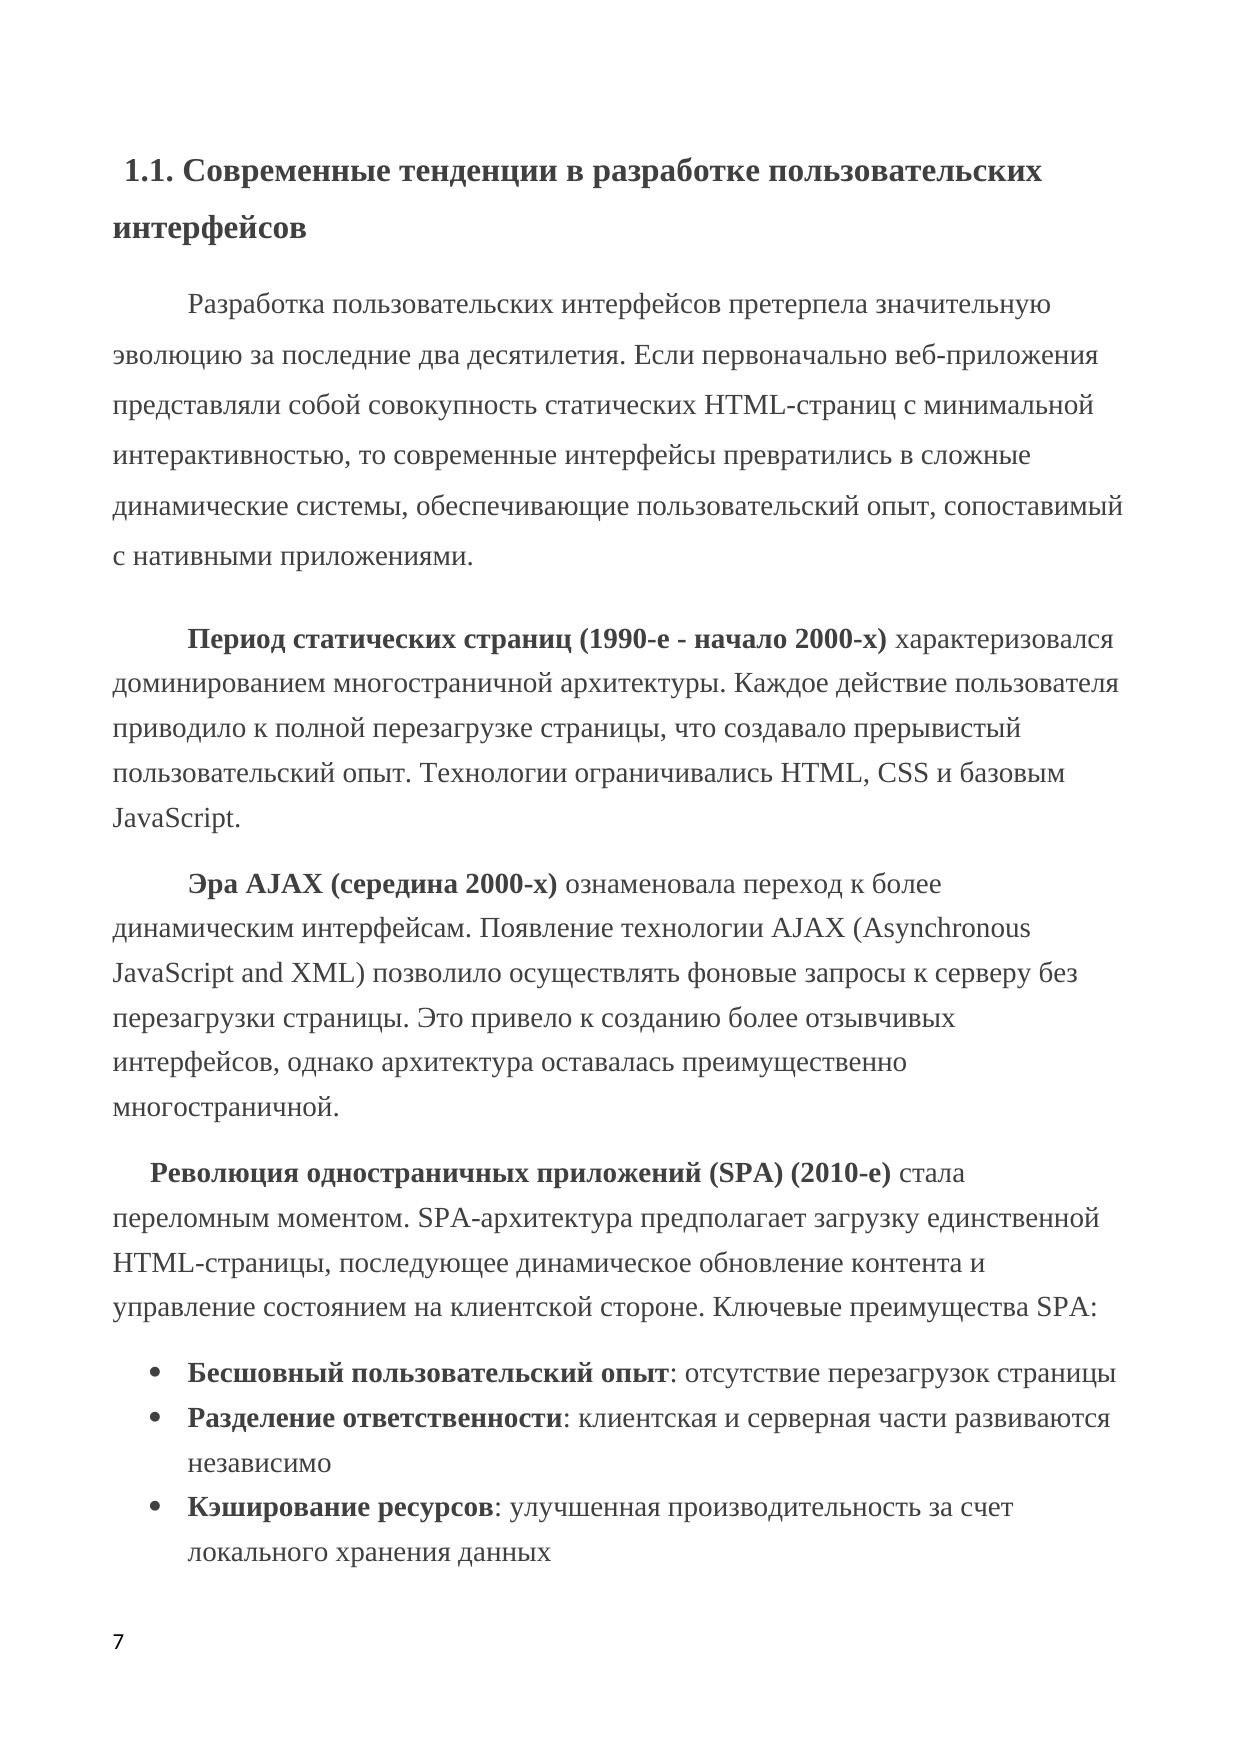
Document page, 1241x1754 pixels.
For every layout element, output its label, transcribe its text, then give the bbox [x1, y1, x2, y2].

text Период статических страниц (1990-е - начало 2000-х) характеризовался доминированием многостраничной архитектуры. Каждое действие пользователя приводило к полной перезагрузке страницы, что создавало прерывистый пользовательский опыт. Технологии ограничивались HTML, CSS и базовым JavaScript. [112, 610, 1128, 833]
list Разделение ответственности: клиентская и серверная части развиваются независимо [150, 1389, 1128, 1478]
list Кэширование ресурсов: улучшенная производительность за счет локального хранения данных [150, 1478, 1128, 1568]
text Эра AJAX (середина 2000-х) ознаменовала переход к более динамическим интерфейсам. Появление технологии AJAX (Asynchronous JavaScript and XML) позволило осуществлять фоновые запросы к серверу без перезагрузки страницы. Это привело к созданию более отзывчивых интерфейсов, однако архитектура оставалась преимущественно многостраничной. [112, 855, 1128, 1123]
text Революция одностраничных приложений (SPA) (2010-е) стала переломным моментом. SPA-архитектура предполагает загрузку единственной HTML-страницы, последующее динамическое обновление контента и управление состоянием на клиентской стороне. Ключевые преимущества SPA: [112, 1144, 1128, 1323]
list Бесшовный пользовательский опыт: отсутствие перезагрузок страницы [150, 1344, 1128, 1389]
text 1.1. Современные тенденции в разработке пользовательских интерфейсов [112, 150, 1128, 246]
text Разработка пользовательских интерфейсов претерпела значительную эволюцию за последние два десятилетия. Если первоначально веб-приложения представляли собой совокупность статических HTML-страниц с минимальной интерактивностью, то современные интерфейсы превратились в сложные динамические системы, обеспечивающие пользовательский опыт, сопоставимый с нативными приложениями. [112, 286, 1128, 572]
